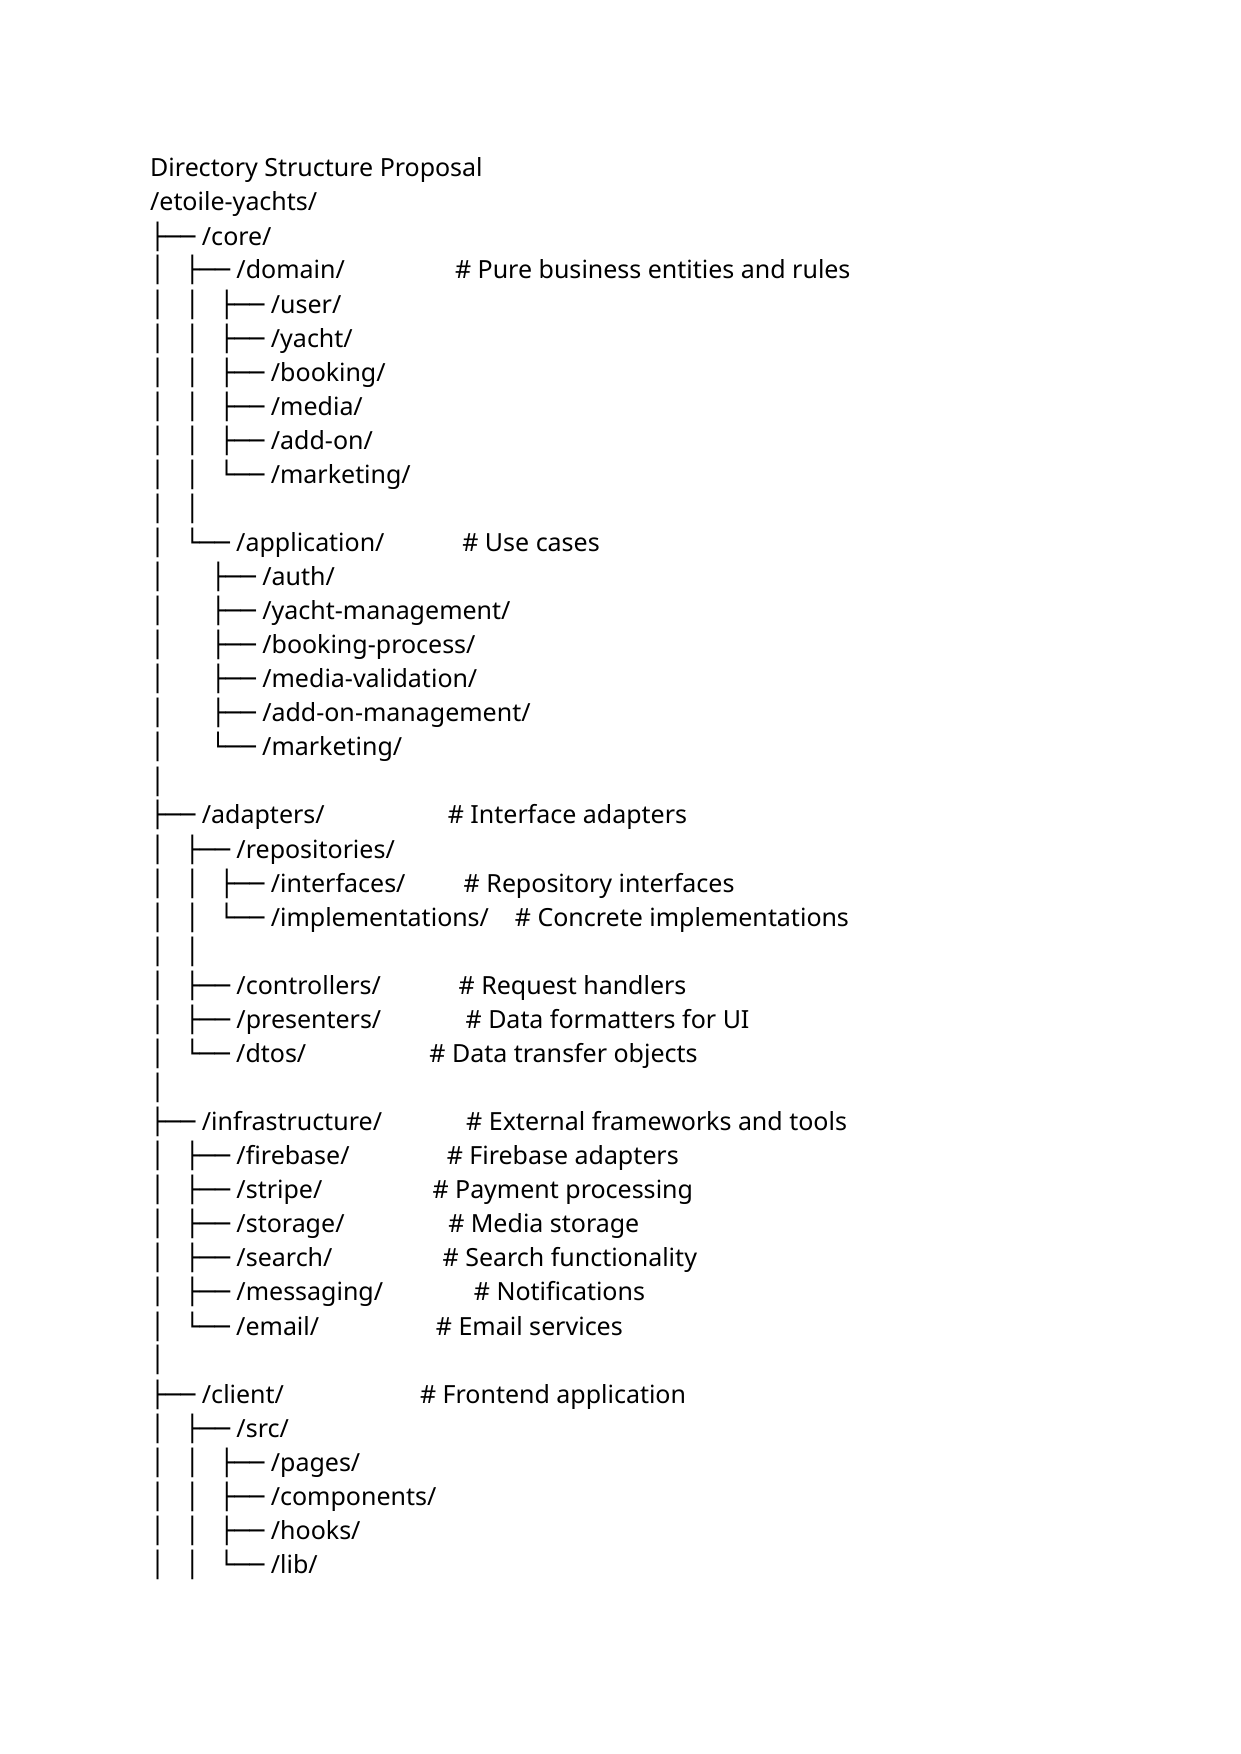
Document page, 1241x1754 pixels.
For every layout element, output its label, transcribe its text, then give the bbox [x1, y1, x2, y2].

text │ ├── /src/ [150, 1410, 1090, 1444]
text ├── /infrastructure/ # External frameworks and tools [150, 1104, 1090, 1138]
text │ │ [150, 491, 1090, 525]
text │ [150, 763, 1090, 797]
text │ │ ├── /media/ [150, 388, 1090, 422]
text │ └── /application/ # Use cases [150, 525, 1090, 559]
text │ [150, 1070, 1090, 1104]
text │ │ └── /implementations/ # Concrete implementations [150, 899, 1090, 933]
text │ ├── /add-on-management/ [150, 695, 1090, 729]
text │ │ ├── /components/ [150, 1478, 1090, 1512]
text │ │ ├── /yacht/ [150, 320, 1090, 354]
text │ └── /marketing/ [150, 729, 1090, 763]
text /etoile-yachts/ [150, 184, 1090, 218]
text ├── /core/ [150, 218, 1090, 252]
text │ ├── /storage/ # Media storage [150, 1206, 1090, 1240]
text │ ├── /yacht-management/ [150, 593, 1090, 627]
text │ ├── /auth/ [150, 559, 1090, 593]
text Directory Structure Proposal [150, 150, 1090, 184]
text │ │ ├── /add-on/ [150, 422, 1090, 457]
text │ ├── /repositories/ [150, 831, 1090, 865]
text │ ├── /controllers/ # Request handlers [150, 967, 1090, 1002]
text │ ├── /firebase/ # Firebase adapters [150, 1138, 1090, 1172]
text │ │ ├── /hooks/ [150, 1512, 1090, 1547]
text │ │ [150, 933, 1090, 967]
text │ ├── /booking-process/ [150, 627, 1090, 661]
text │ │ ├── /booking/ [150, 354, 1090, 388]
text │ ├── /media-validation/ [150, 661, 1090, 695]
text │ │ └── /lib/ [150, 1547, 1090, 1581]
text ├── /adapters/ # Interface adapters [150, 797, 1090, 831]
text │ ├── /presenters/ # Data formatters for UI [150, 1002, 1090, 1036]
text │ └── /dtos/ # Data transfer objects [150, 1036, 1090, 1070]
text │ │ ├── /user/ [150, 286, 1090, 320]
text │ │ ├── /pages/ [150, 1444, 1090, 1478]
text │ │ ├── /interfaces/ # Repository interfaces [150, 865, 1090, 899]
text │ [150, 1342, 1090, 1376]
text │ ├── /messaging/ # Notifications [150, 1274, 1090, 1308]
text │ │ └── /marketing/ [150, 457, 1090, 491]
text │ ├── /domain/ # Pure business entities and rules [150, 252, 1090, 286]
text │ ├── /stripe/ # Payment processing [150, 1172, 1090, 1206]
text │ └── /email/ # Email services [150, 1308, 1090, 1342]
text │ ├── /search/ # Search functionality [150, 1240, 1090, 1274]
text ├── /client/ # Frontend application [150, 1376, 1090, 1410]
